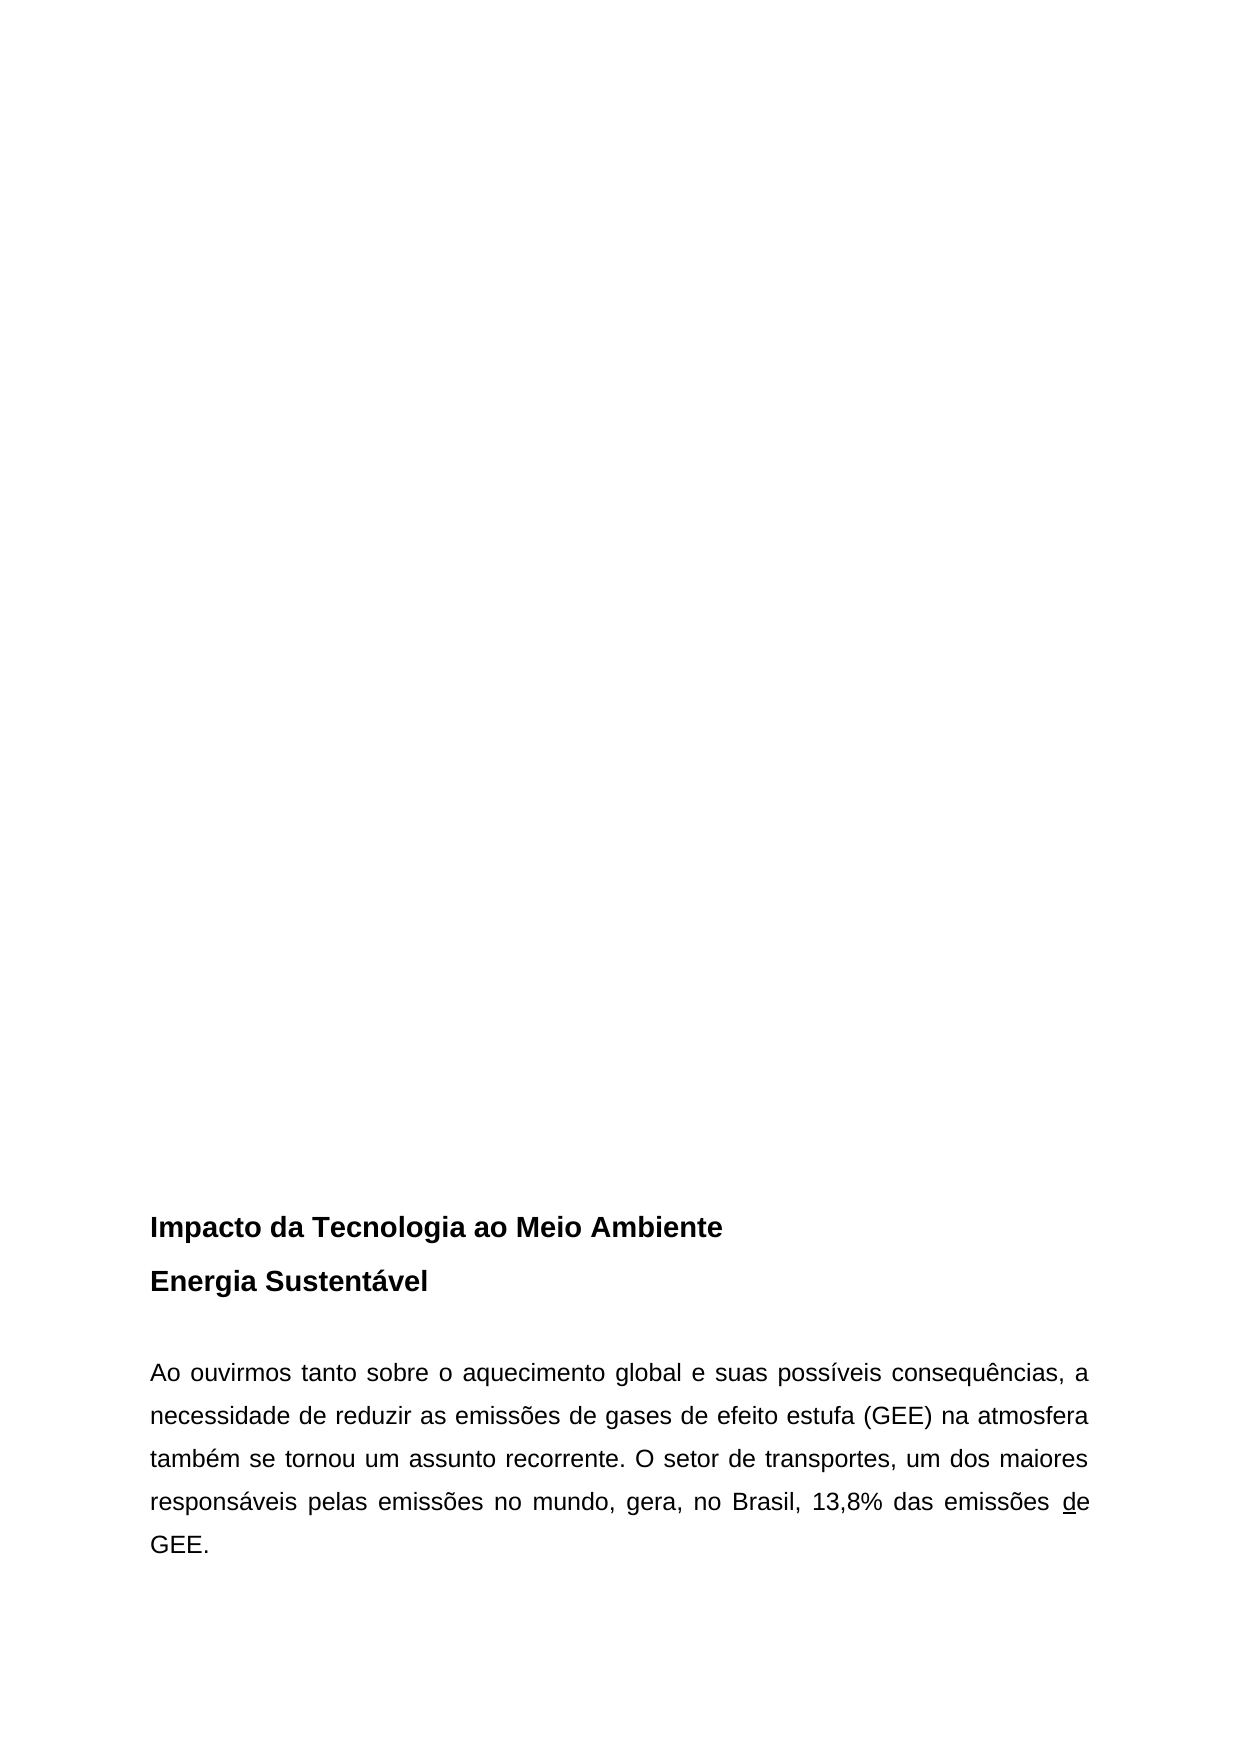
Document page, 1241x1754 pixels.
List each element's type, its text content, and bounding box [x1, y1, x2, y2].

subtitle Energia Sustentável [150, 1264, 1090, 1298]
subtitle Impacto da Tecnologia ao Meio Ambiente [150, 1210, 1090, 1243]
text Ao ouvirmos tanto sobre o aquecimento global e suas possíveis consequências, a necessidade de reduzir as emissões de gases de efeito estufa (GEE) na atmosfera também se tornou um assunto recorrente. O setor de transportes, um dos maiores responsáveis pelas emissões no mundo, gera, no Brasil, 13,8% das emissões de GEE. [150, 1358, 1090, 1559]
